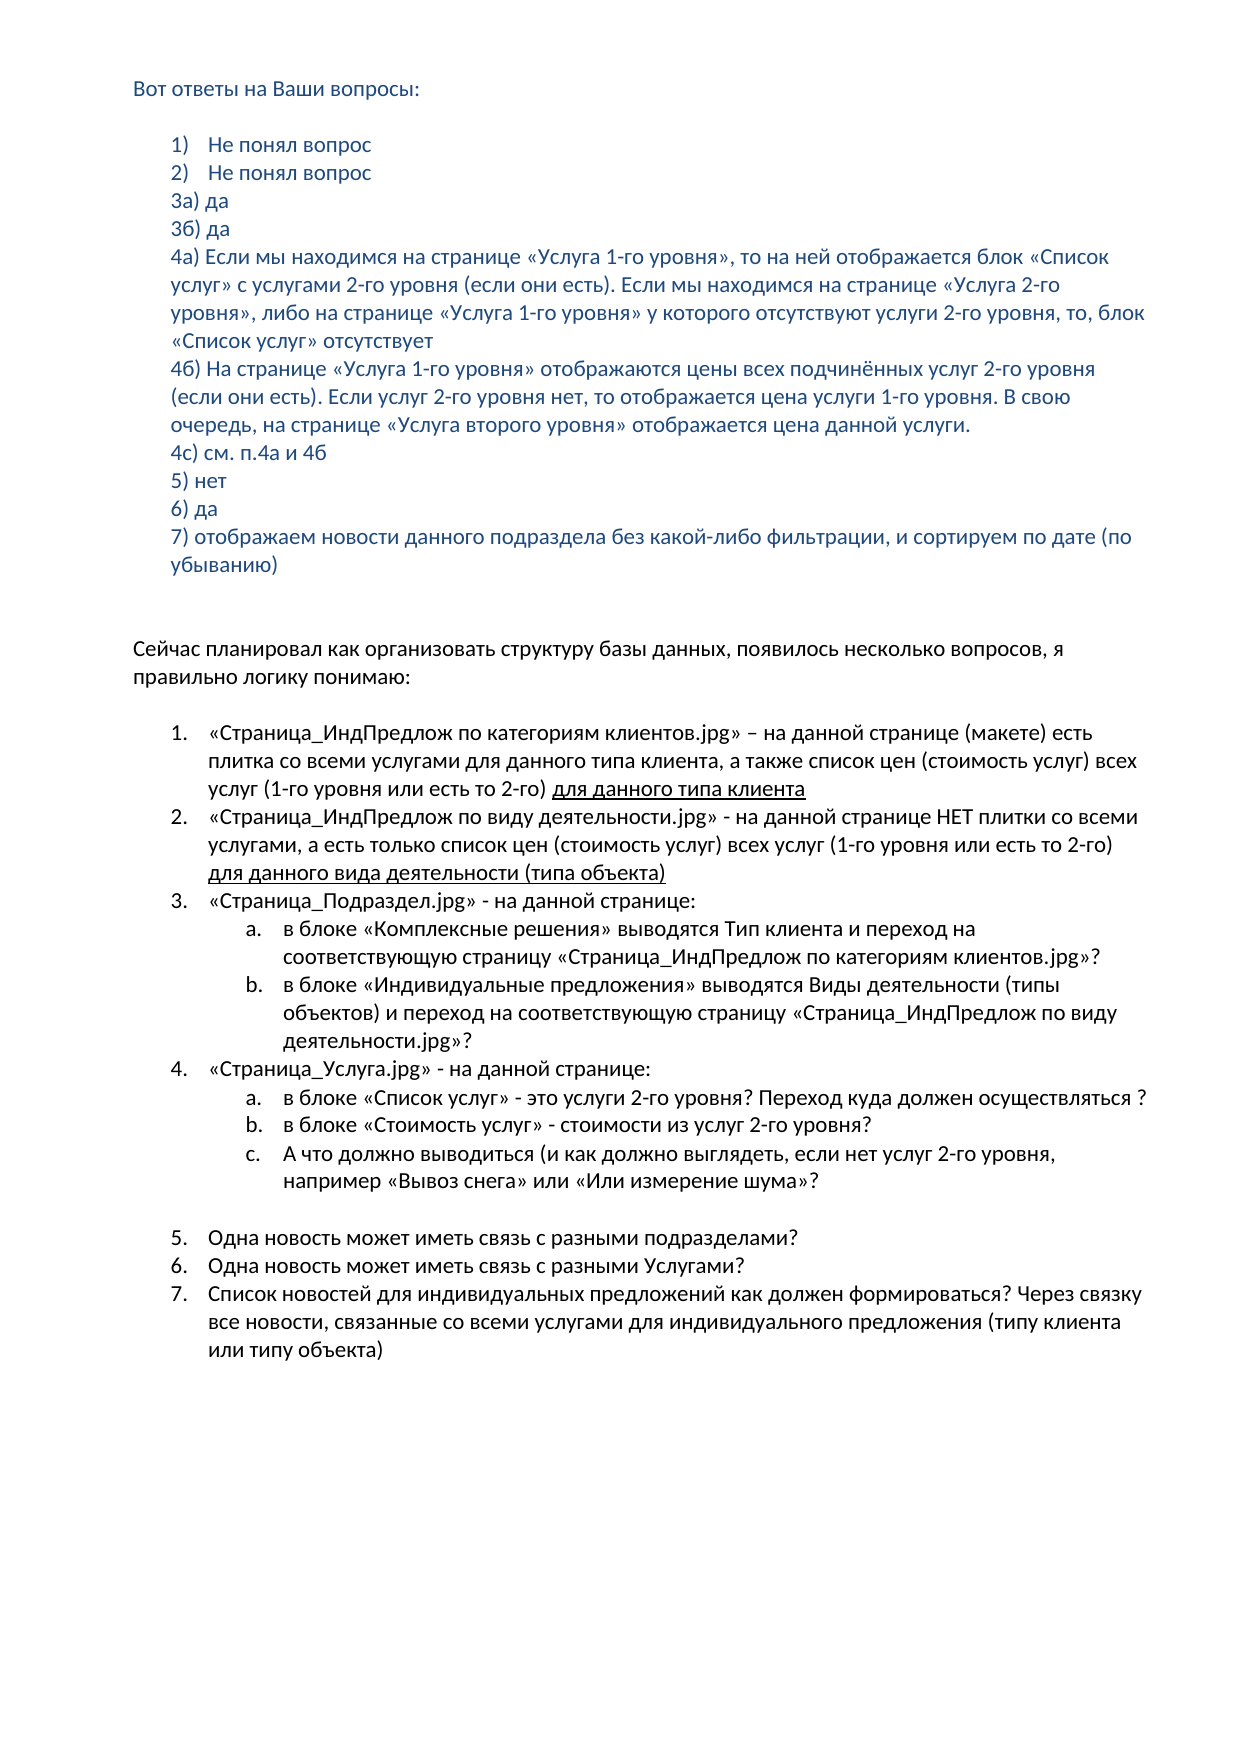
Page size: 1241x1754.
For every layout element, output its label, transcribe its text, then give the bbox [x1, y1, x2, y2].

list Список новостей для индивидуальных предложений как должен формироваться? Через связку все новости, связанные со всеми услугами для индивидуального предложения (типу клиента или типу объекта) [170, 1279, 1152, 1363]
list Одна новость может иметь связь с разными подразделами? [170, 1223, 1152, 1251]
text 4с) см. п.4а и 4б [170, 438, 1152, 466]
list в блоке «Список услуг» - это услуги 2-го уровня? Переход куда должен осуществляться ? [245, 1083, 1152, 1111]
list Одна новость может иметь связь с разными Услугами? [170, 1251, 1152, 1279]
text 7) отображаем новости данного подраздела без какой-либо фильтрации, и сортируем по дате (по убыванию) [170, 522, 1152, 578]
list А что должно выводиться (и как должно выглядеть, если нет услуг 2-го уровня, например «Вывоз снега» или «Или измерение шума»? [245, 1139, 1152, 1195]
text Вот ответы на Ваши вопросы: [133, 74, 1152, 102]
list «Страница_Подраздел.jpg» - на данной странице: [170, 886, 1152, 914]
text 3а) да [170, 186, 1152, 214]
list «Страница_ИндПредлож по виду деятельности.jpg» - на данной странице НЕТ плитки со всеми услугами, а есть только список цен (стоимость услуг) всех услуг (1-го уровня или есть то 2-го) для данного вида деятельности (типа объекта) [170, 802, 1152, 886]
list «Страница_ИндПредлож по категориям клиентов.jpg» – на данной странице (макете) есть плитка со всеми услугами для данного типа клиента, а также список цен (стоимость услуг) всех услуг (1-го уровня или есть то 2-го) для данного типа клиента [170, 718, 1152, 802]
text 4б) На странице «Услуга 1-го уровня» отображаются цены всех подчинённых услуг 2-го уровня (если они есть). Если услуг 2-го уровня нет, то отображается цена услуги 1-го уровня. В свою очередь, на странице «Услуга второго уровня» отображается цена данной услуги. [170, 354, 1152, 438]
text 6) да [170, 494, 1152, 522]
text 3б) да [170, 214, 1152, 242]
list в блоке «Стоимость услуг» - стоимости из услуг 2-го уровня? [245, 1111, 1152, 1139]
list Не понял вопрос [170, 158, 1152, 186]
text Сейчас планировал как организовать структуру базы данных, появилось несколько вопросов, я правильно логику понимаю: [133, 634, 1152, 690]
text 4а) Если мы находимся на странице «Услуга 1-го уровня», то на ней отображается блок «Список услуг» с услугами 2-го уровня (если они есть). Если мы находимся на странице «Услуга 2-го уровня», либо на странице «Услуга 1-го уровня» у которого отсутствуют услуги 2-го уровня, то, блок «Список услуг» отсутствует [170, 242, 1152, 354]
text 5) нет [170, 466, 1152, 494]
list Не понял вопрос [170, 130, 1152, 158]
list «Страница_Услуга.jpg» - на данной странице: [170, 1054, 1152, 1083]
list в блоке «Индивидуальные предложения» выводятся Виды деятельности (типы объектов) и переход на соответствующую страницу «Страница_ИндПредлож по виду деятельности.jpg»? [245, 971, 1152, 1054]
list в блоке «Комплексные решения» выводятся Тип клиента и переход на соответствующую страницу «Страница_ИндПредлож по категориям клиентов.jpg»? [245, 914, 1152, 971]
